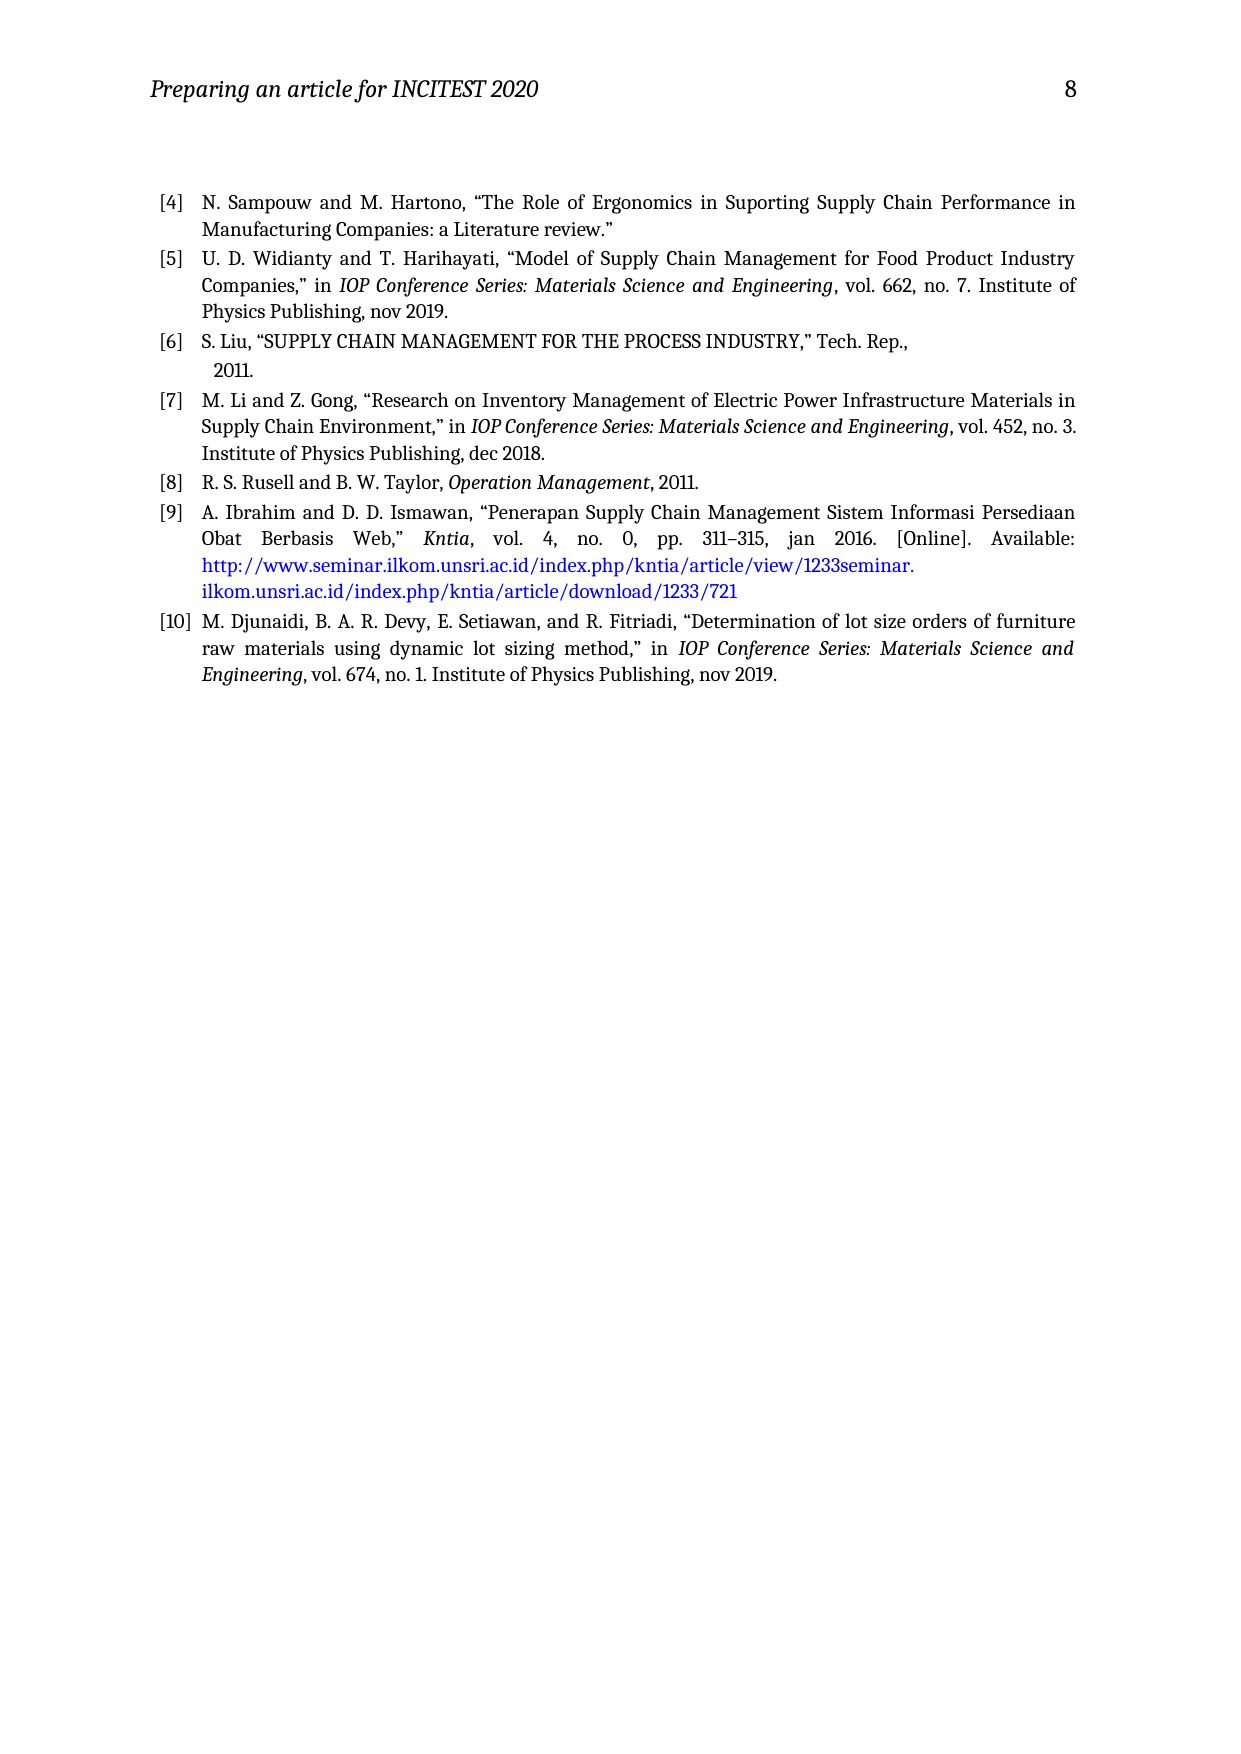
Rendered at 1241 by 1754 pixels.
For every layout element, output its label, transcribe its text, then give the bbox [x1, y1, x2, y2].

text 2011. [213, 359, 1077, 383]
list M. Djunaidi, B. A. R. Devy, E. Setiawan, and R. Fitriadi, “Determination of lot size orders of furniture raw materials using dynamic lot sizing method,” in IOP Conference Series: Materials Science and Engineering, vol. 674, no. 1. Institute of Physics Publishing, nov 2019. [159, 610, 1077, 687]
list U. D. Widianty and T. Harihayati, “Model of Supply Chain Management for Food Product Industry Companies,” in IOP Conference Series: Materials Science and Engineering, vol. 662, no. 7. Institute of Physics Publishing, nov 2019. [159, 247, 1077, 324]
list S. Liu, “SUPPLY CHAIN MANAGEMENT FOR THE PROCESS INDUSTRY,” Tech. Rep., [159, 329, 1077, 353]
list R. S. Rusell and B. W. Taylor, Operation Management, 2011. [159, 471, 1077, 495]
list N. Sampouw and M. Hartono, “The Role of Ergonomics in Suporting Supply Chain Performance in Manufacturing Companies: a Literature review.” [159, 191, 1077, 241]
list M. Li and Z. Gong, “Research on Inventory Management of Electric Power Infrastructure Materials in Supply Chain Environment,” in IOP Conference Series: Materials Science and Engineering, vol. 452, no. 3. Institute of Physics Publishing, dec 2018. [159, 388, 1077, 466]
list A. Ibrahim and D. D. Ismawan, “Penerapan Supply Chain Management Sistem Informasi Persediaan Obat Berbasis Web,” Kntia, vol. 4, no. 0, pp. 311–315, jan 2016. [Online]. Available: http://www.seminar.ilkom.unsri.ac.id/index.php/kntia/article/view/1233seminar. ilkom.unsri.ac.id/index.php/kntia/article/download/1233/721 [159, 501, 1077, 604]
